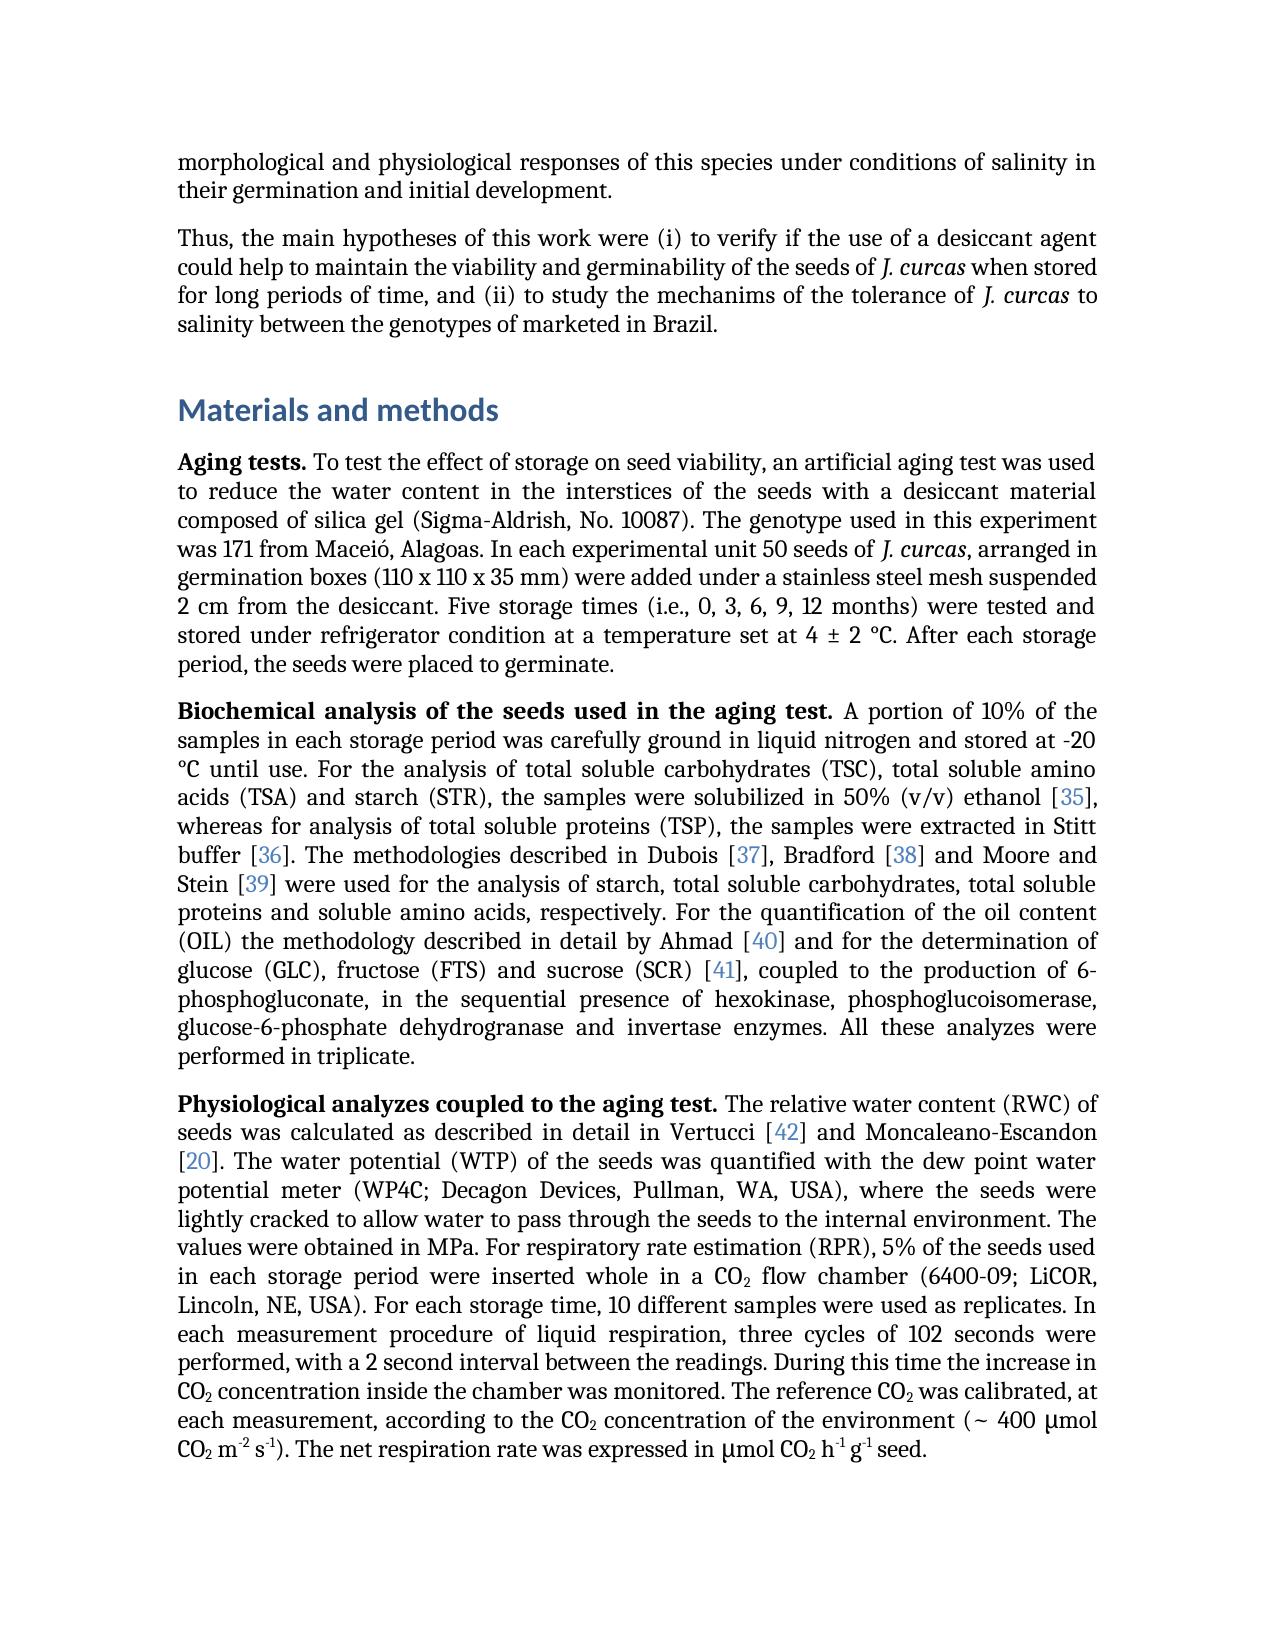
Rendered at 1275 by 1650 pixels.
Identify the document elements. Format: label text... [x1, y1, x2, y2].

text Physiological analyzes coupled to the aging test. The relative water content (RWC) of seeds was calculated as described in detail in Vertucci [42] and Moncaleano-Escandon [20]. The water potential (WTP) of the seeds was quantified with the dew point water potential meter (WP4C; Decagon Devices, Pullman, WA, USA), where the seeds were lightly cracked to allow water to pass through the seeds to the internal environment. The values were obtained in MPa. For respiratory rate estimation (RPR), 5% of the seeds used in each storage period were inserted whole in a CO2 flow chamber (6400-09; LiCOR, Lincoln, NE, USA). For each storage time, 10 different samples were used as replicates. In each measurement procedure of liquid respiration, three cycles of 102 seconds were performed, with a 2 second interval between the readings. During this time the increase in CO2 concentration inside the chamber was monitored. The reference CO2 was calibrated, at each measurement, according to the CO2 concentration of the environment (~ 400 μmol CO2 m-2 s-1). The net respiration rate was expressed in μmol CO2 h-1 g-1 seed. [177, 1089, 1098, 1463]
subtitle Materials and methods [177, 389, 1098, 429]
text Thus, the main hypotheses of this work were (i) to verify if the use of a desiccant agent could help to maintain the viability and germinability of the seeds of J. curcas when stored for long periods of time, and (ii) to study the mechanims of the tolerance of J. curcas to salinity between the genotypes of marketed in Brazil. [177, 224, 1098, 339]
text Biochemical analysis of the seeds used in the aging test. A portion of 10% of the samples in each storage period was carefully ground in liquid nitrogen and stored at -20 °C until use. For the analysis of total soluble carbohydrates (TSC), total soluble amino acids (TSA) and starch (STR), the samples were solubilized in 50% (v/v) ethanol [35], whereas for analysis of total soluble proteins (TSP), the samples were extracted in Stitt buffer [36]. The methodologies described in Dubois [37], Bradford [38] and Moore and Stein [39] were used for the analysis of starch, total soluble carbohydrates, total soluble proteins and soluble amino acids, respectively. For the quantification of the oil content (OIL) the methodology described in detail by Ahmad [40] and for the determination of glucose (GLC), fructose (FTS) and sucrose (SCR) [41], coupled to the production of 6-phosphogluconate, in the sequential presence of hexokinase, phosphoglucoisomerase, glucose-6-phosphate dehydrogranase and invertase enzymes. All these analyzes were performed in triplicate. [177, 697, 1098, 1071]
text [177, 148, 1098, 205]
text Aging tests. To test the effect of storage on seed viability, an artificial aging test was used to reduce the water content in the interstices of the seeds with a desiccant material composed of silica gel (Sigma-Aldrish, No. 10087). The genotype used in this experiment was 171 from Maceió, Alagoas. In each experimental unit 50 seeds of J. curcas, arranged in germination boxes (110 x 110 x 35 mm) were added under a stainless steel mesh suspended 2 cm from the desiccant. Five storage times (i.e., 0, 3, 6, 9, 12 months) were tested and stored under refrigerator condition at a temperature set at 4 ± 2 °C. After each storage period, the seeds were placed to germinate. [177, 448, 1098, 678]
